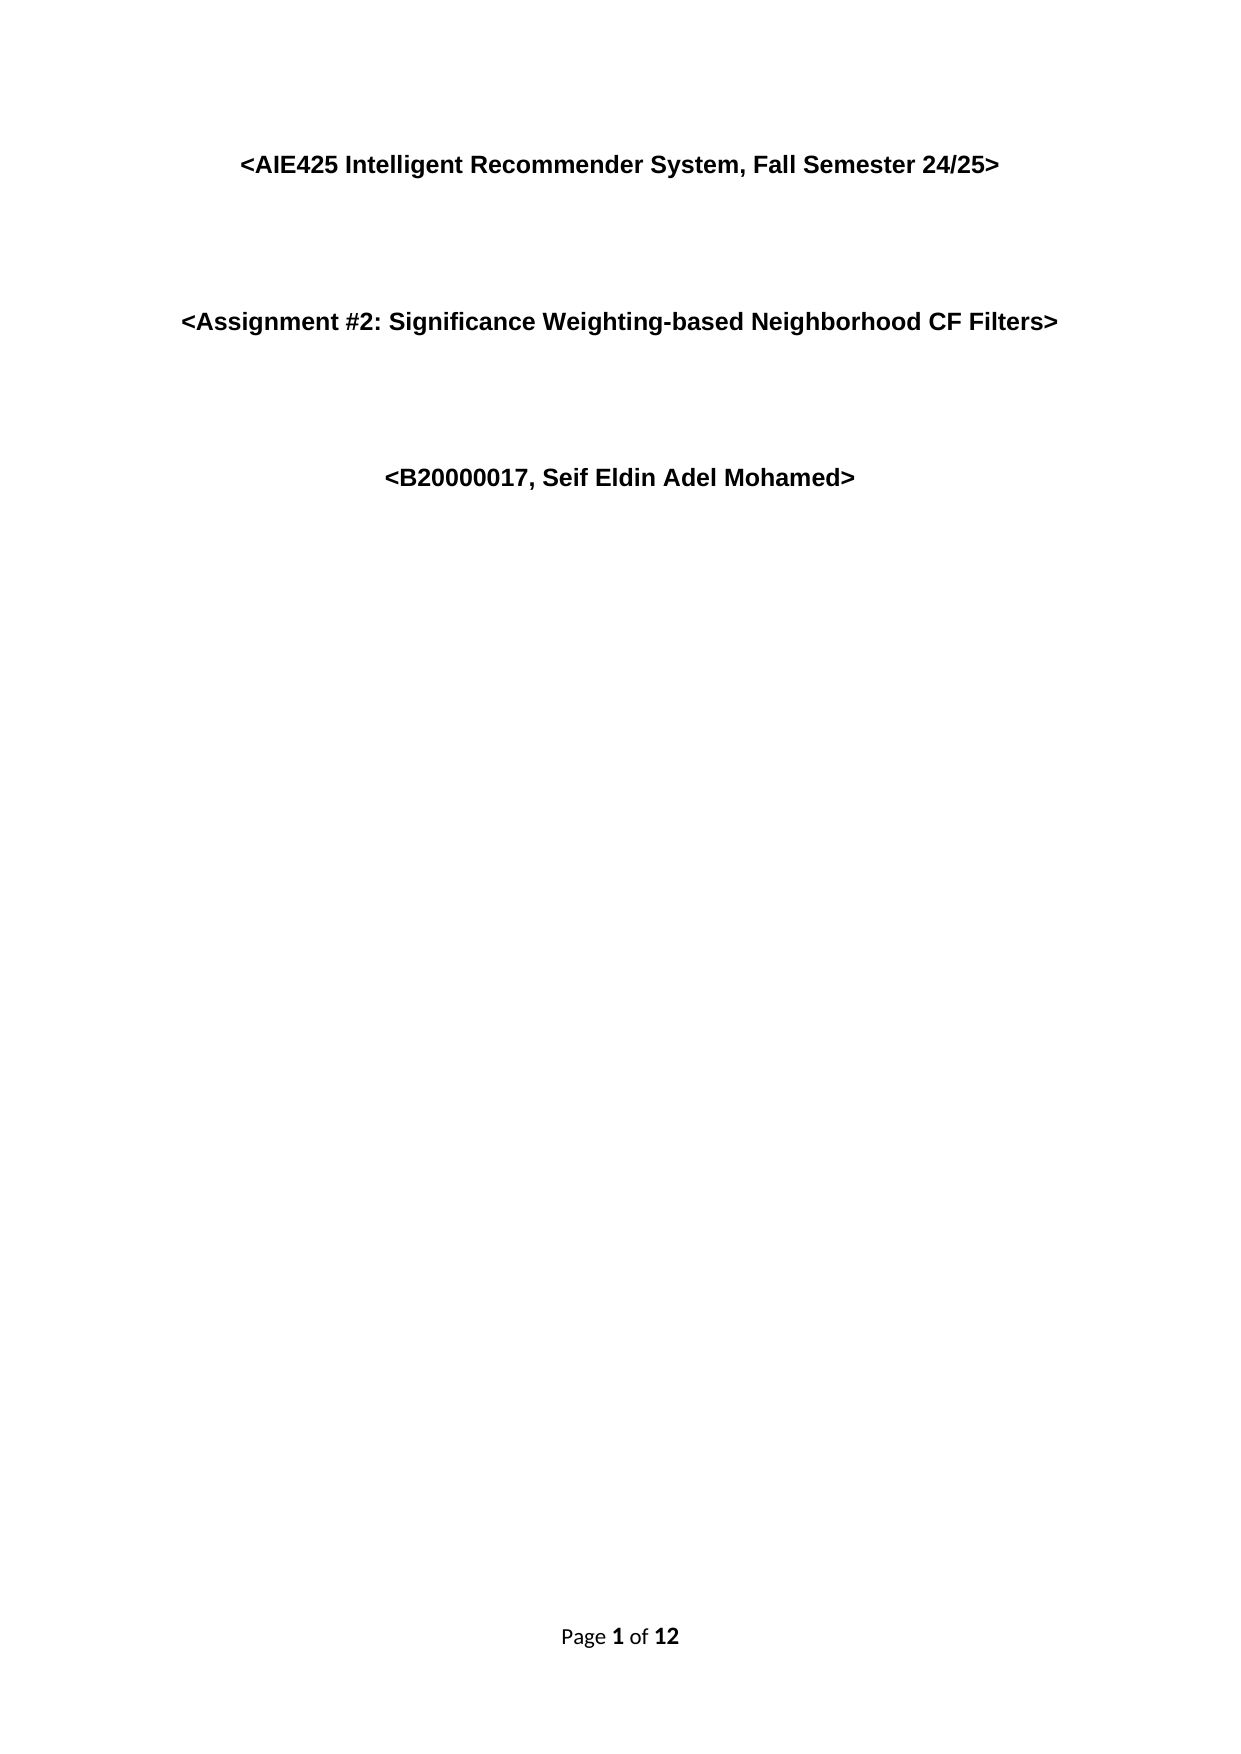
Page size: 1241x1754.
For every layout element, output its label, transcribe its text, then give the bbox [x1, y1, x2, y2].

text <AIE425 Intelligent Recommender System, Fall Semester 24/25> [150, 150, 1090, 179]
text <Assignment #2: Significance Weighting-based Neighborhood CF Filters> [150, 307, 1090, 335]
text <B20000017, Seif Eldin Adel Mohamed> [150, 463, 1090, 492]
